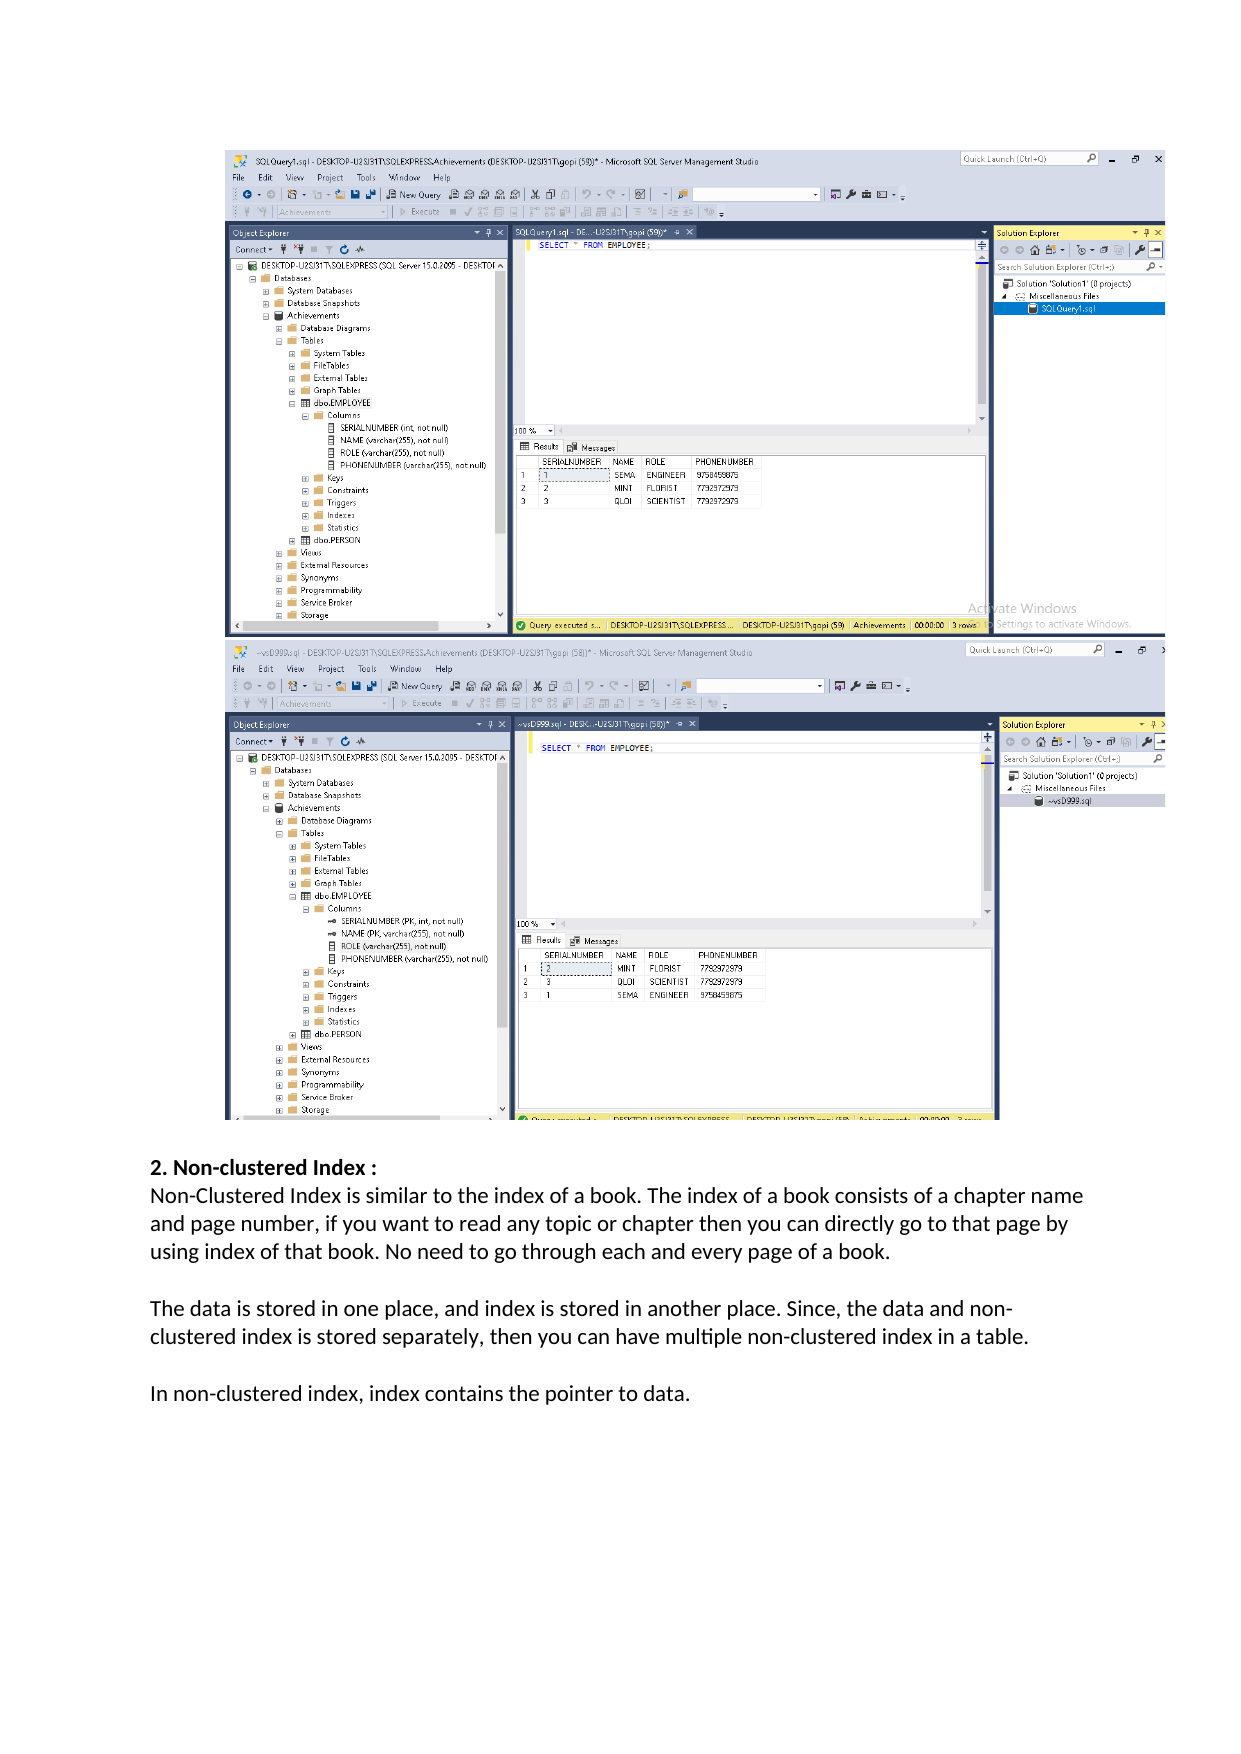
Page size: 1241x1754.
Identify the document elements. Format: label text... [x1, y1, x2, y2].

text The data is stored in one place, and index is stored in another place. Since, the data and non-clustered index is stored separately, then you can have multiple non-clustered index in a table. [150, 1294, 1090, 1350]
text 2. Non-clustered Index : Non-Clustered Index is similar to the index of a book. The index of a book consists of a chapter name and page number, if you want to read any topic or chapter then you can directly go to that page by using index of that book. No need to go through each and every page of a book. [150, 1153, 1090, 1265]
picture [225, 640, 1166, 1120]
text In non-clustered index, index contains the pointer to data. [150, 1379, 1090, 1407]
picture [225, 150, 1166, 637]
